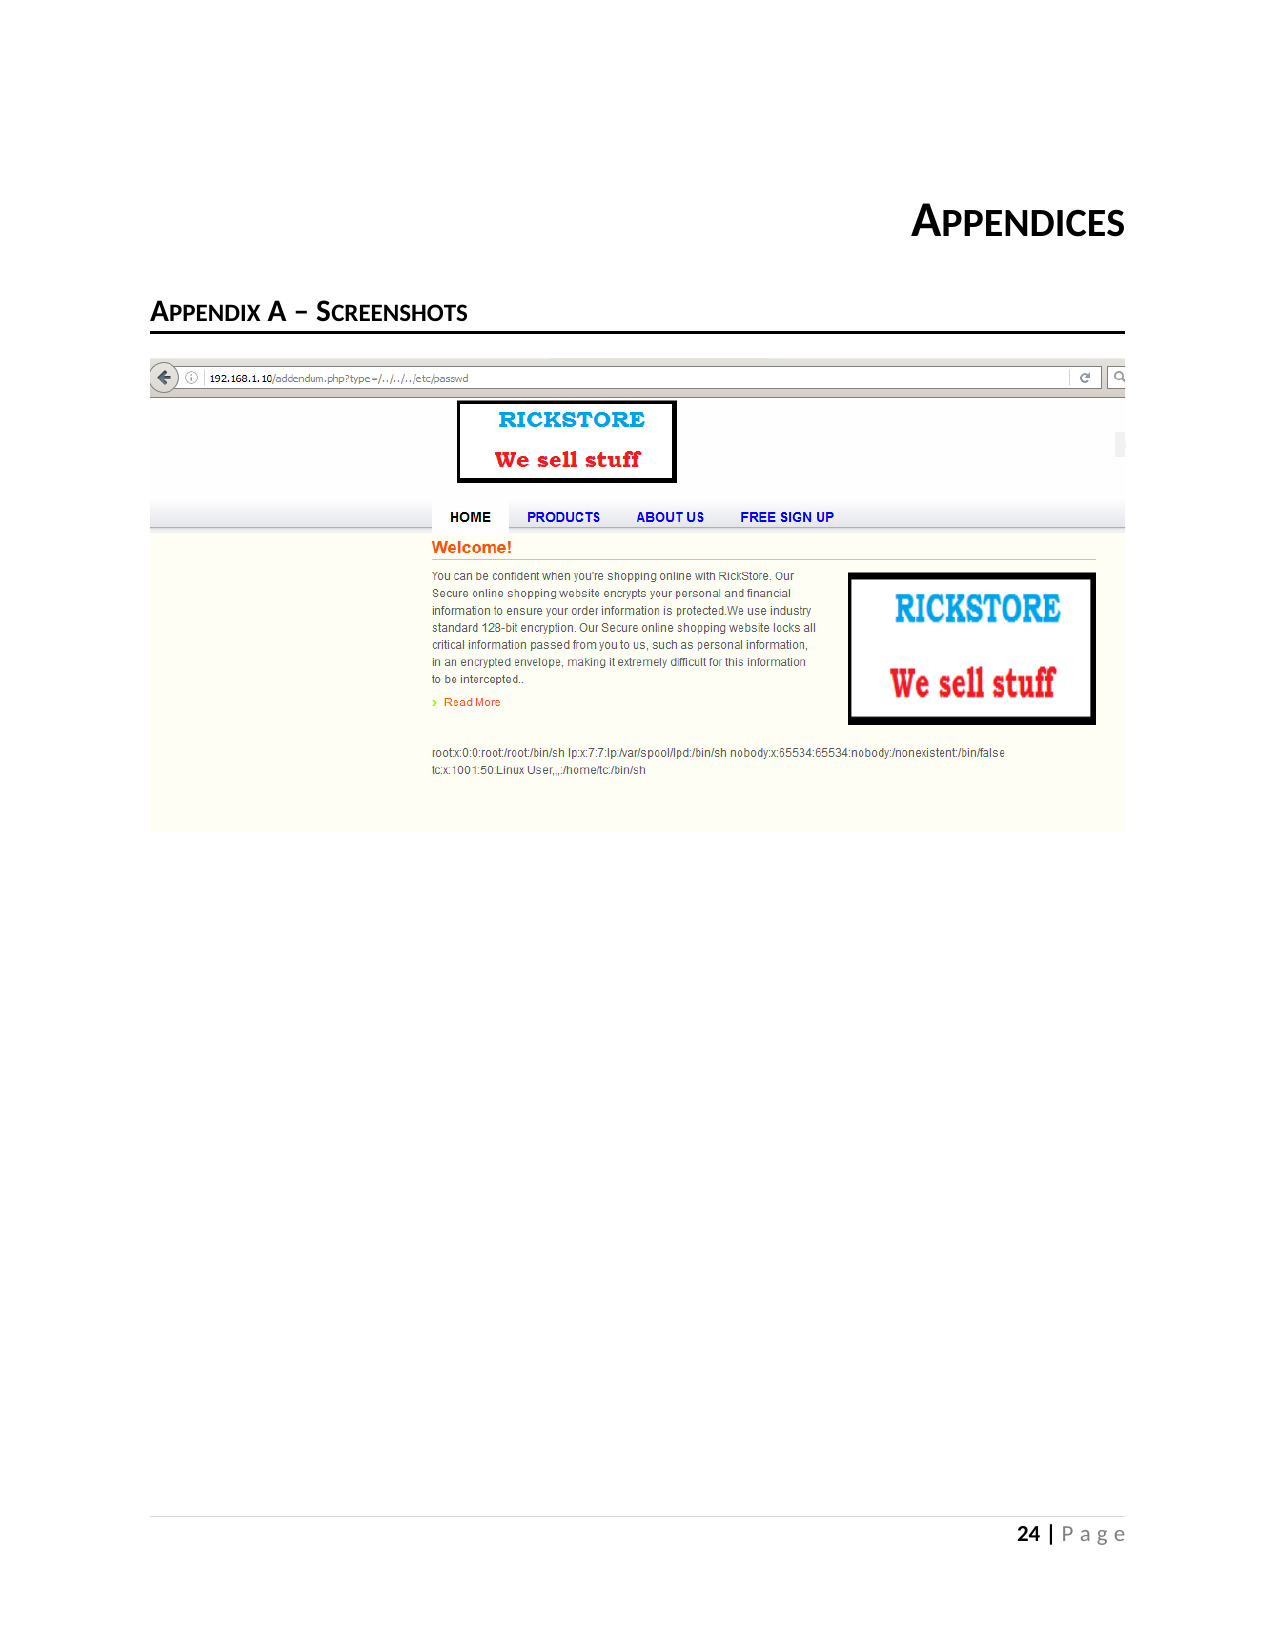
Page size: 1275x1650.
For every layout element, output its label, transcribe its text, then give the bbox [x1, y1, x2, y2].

picture [150, 358, 1125, 832]
subtitle Appendix A – Screenshots [150, 291, 1125, 331]
subtitle Appendices [195, 187, 1125, 248]
